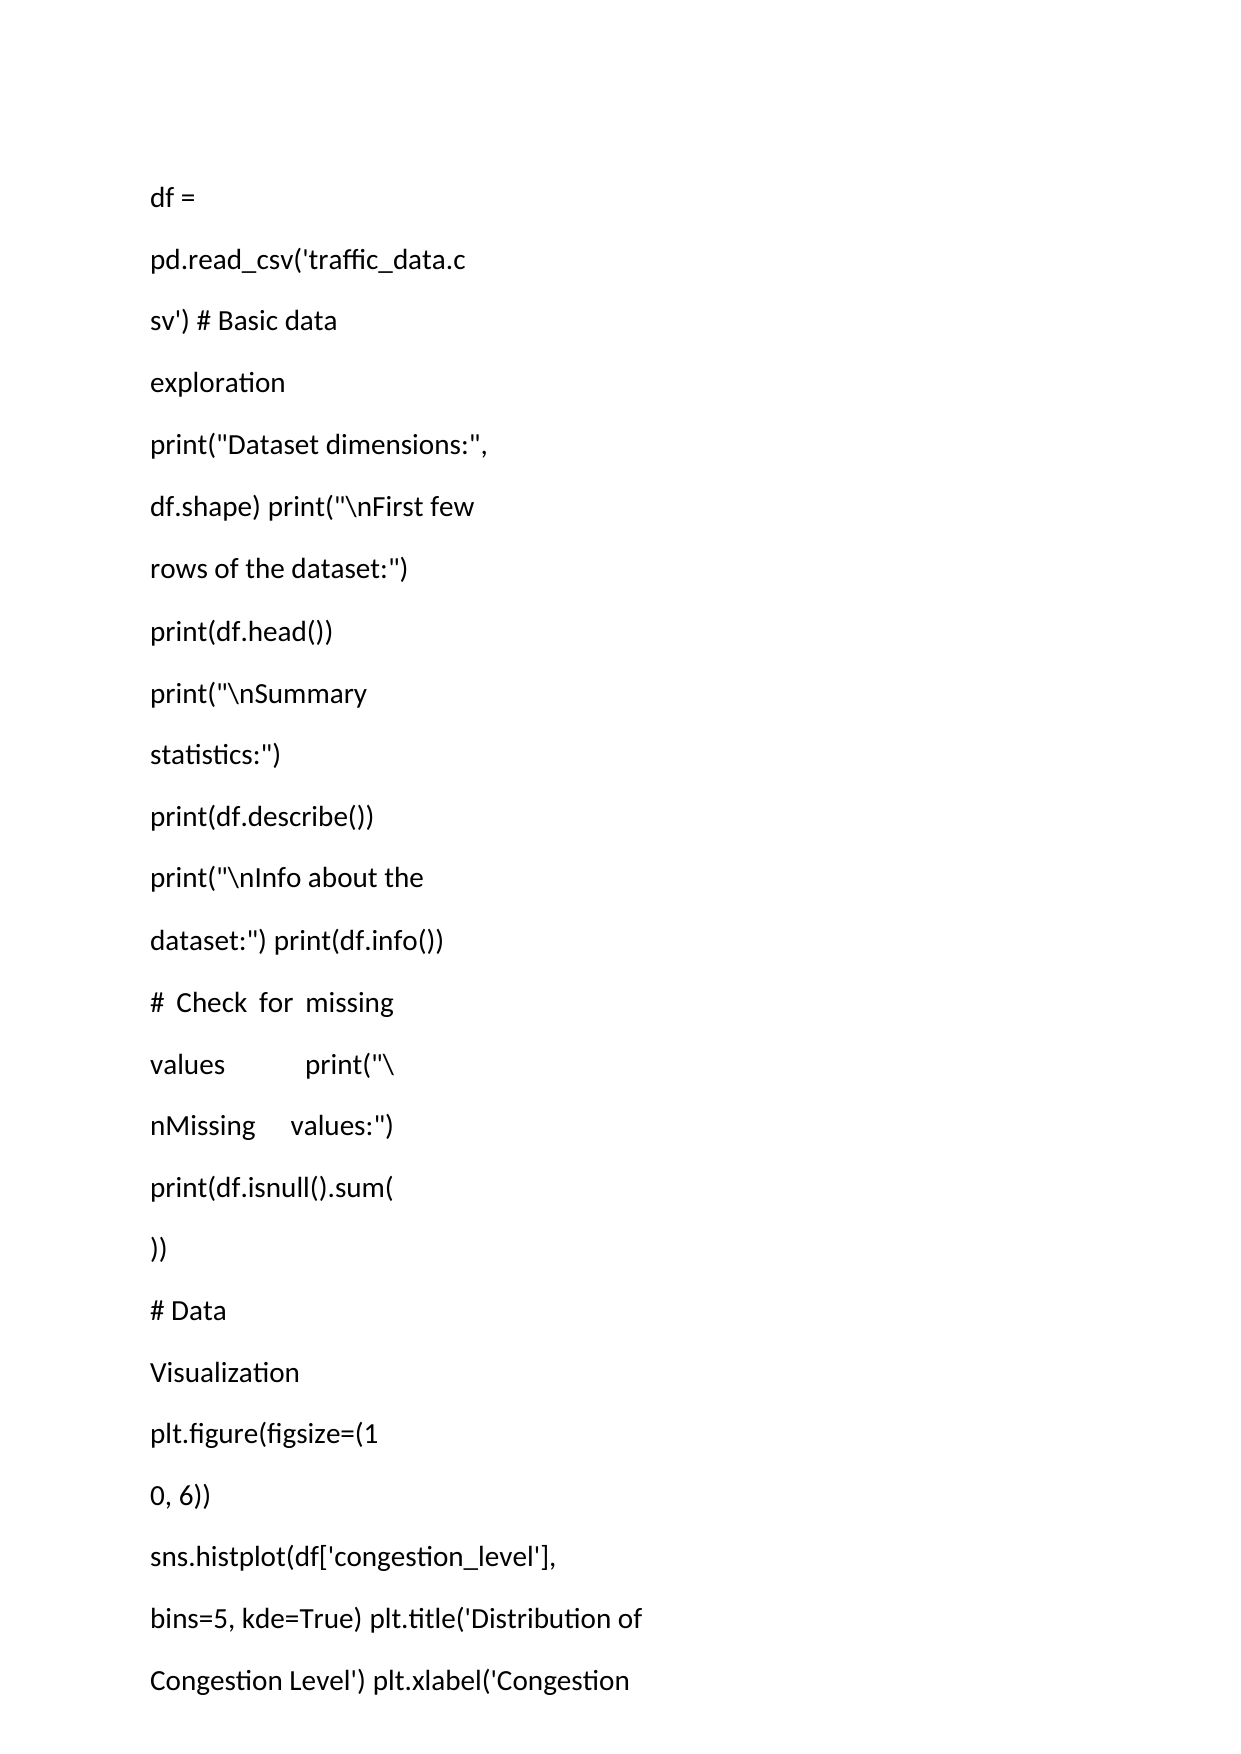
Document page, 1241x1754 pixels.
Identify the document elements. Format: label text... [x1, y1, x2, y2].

text print("Dataset dimensions:", df.shape) print("\nFirst few rows of the dataset:") print(df.head()) [150, 426, 522, 648]
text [150, 1538, 644, 1697]
text print("\nSummary statistics:") print(df.describe()) [150, 675, 431, 834]
text # Data Visualization plt.figure(figsize=(10, 6)) [150, 1292, 379, 1512]
text df = pd.read_csv('traffic_data.csv') # Basic data exploration [150, 179, 473, 400]
text # Check for missing values print("\nMissing values:") print(df.isnull().sum()) [150, 984, 394, 1266]
text print("\nInfo about the dataset:") print(df.info()) [150, 859, 464, 957]
